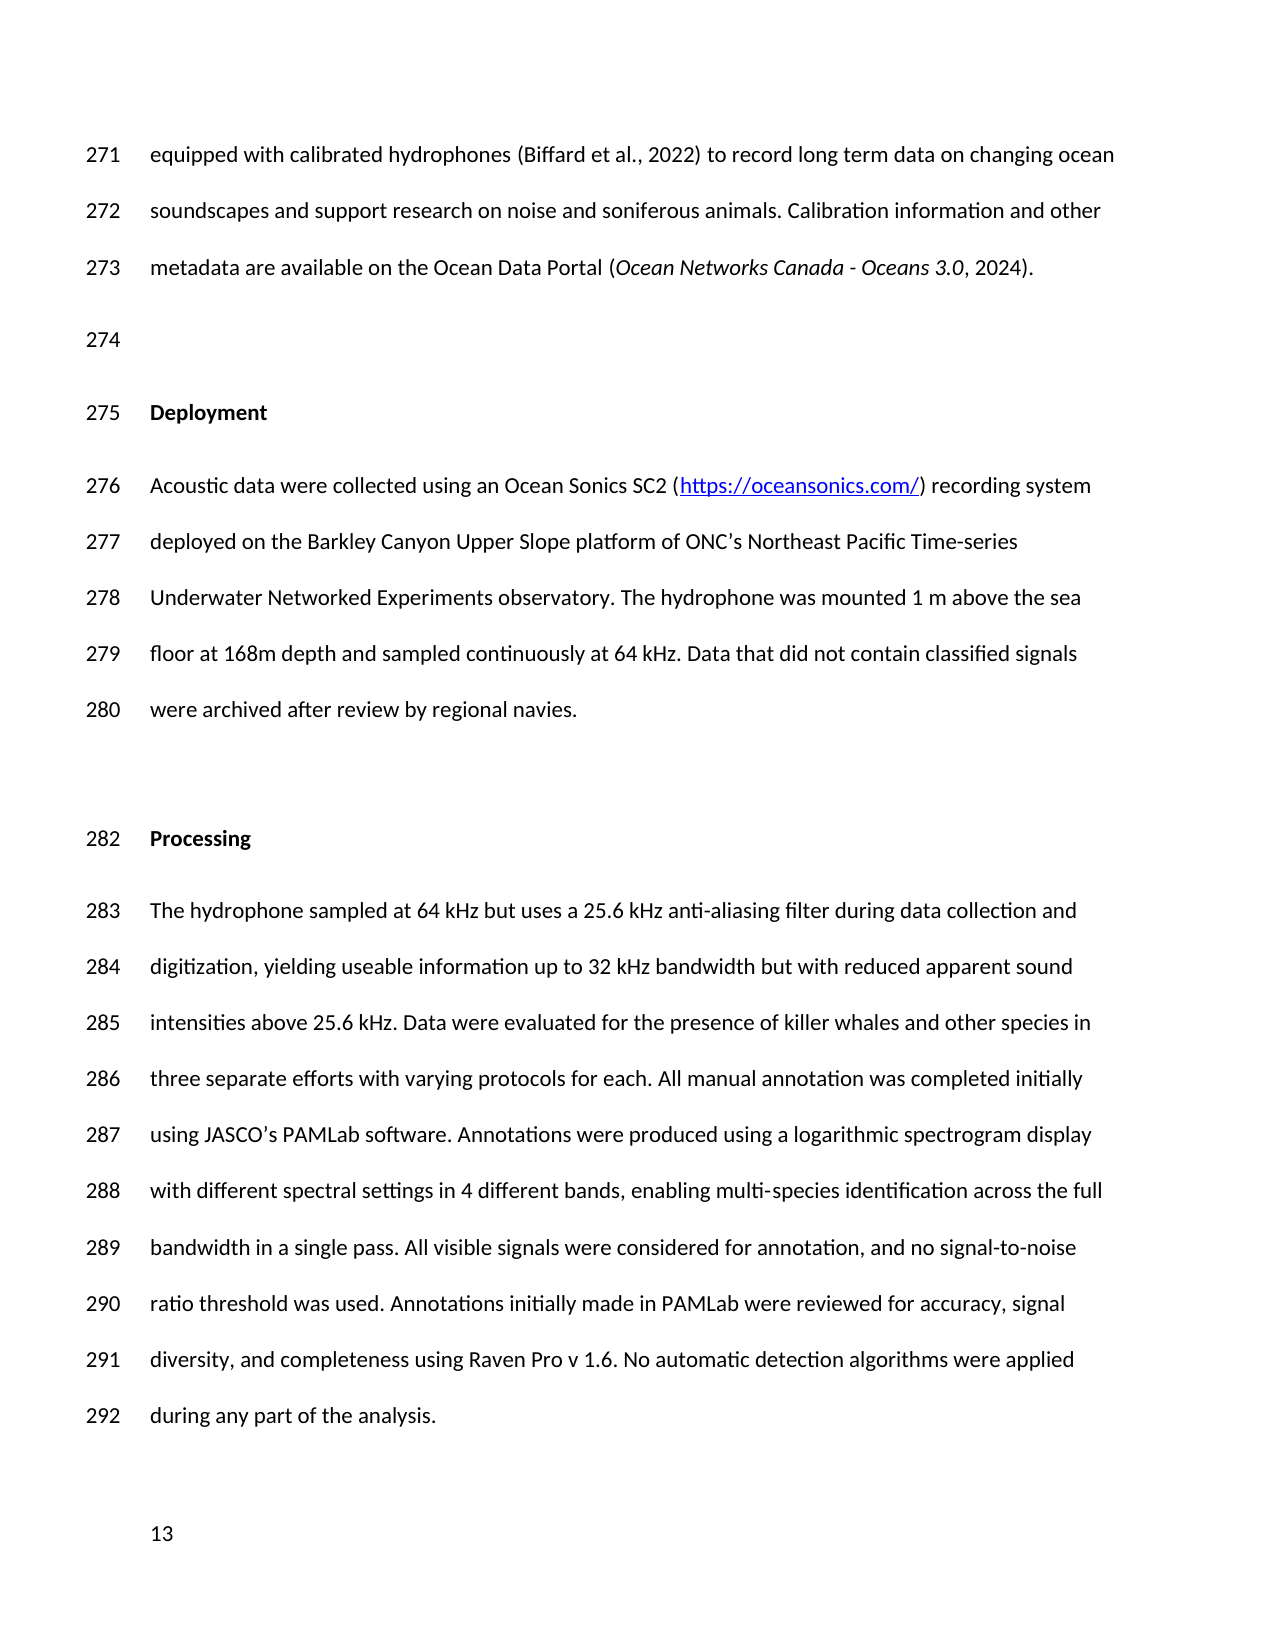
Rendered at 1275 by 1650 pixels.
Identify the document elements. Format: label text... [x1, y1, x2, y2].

text The hydrophone sampled at 64 kHz but uses a 25.6 kHz anti-aliasing filter during data collection and digitization, yielding useable information up to 32 kHz bandwidth but with reduced apparent sound intensities above 25.6 kHz. Data were evaluated for the presence of killer whales and other species in three separate efforts with varying protocols for each. All manual annotation was completed initially using JASCO’s PAMLab software. Annotations were produced using a logarithmic spectrogram display with different spectral settings in 4 different bands, enabling multi-species identification across the full bandwidth in a single pass. All visible signals were considered for annotation, and no signal-to-noise ratio threshold was used. Annotations initially made in PAMLab were reviewed for accuracy, signal diversity, and completeness using Raven Pro v 1.6. No automatic detection algorithms were applied during any part of the analysis. [150, 896, 1125, 1429]
text Processing [150, 824, 1125, 852]
text Deployment [150, 398, 1125, 426]
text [150, 141, 1125, 281]
text Acoustic data were collected using an Ocean Sonics SC2 (https://oceansonics.com/) recording system deployed on the Barkley Canyon Upper Slope platform of ONC’s Northeast Pacific Time-series Underwater Networked Experiments observatory. The hydrophone was mounted 1 m above the sea floor at 168m depth and sampled continuously at 64 kHz. Data that did not contain classified signals were archived after review by regional navies. [150, 471, 1125, 779]
